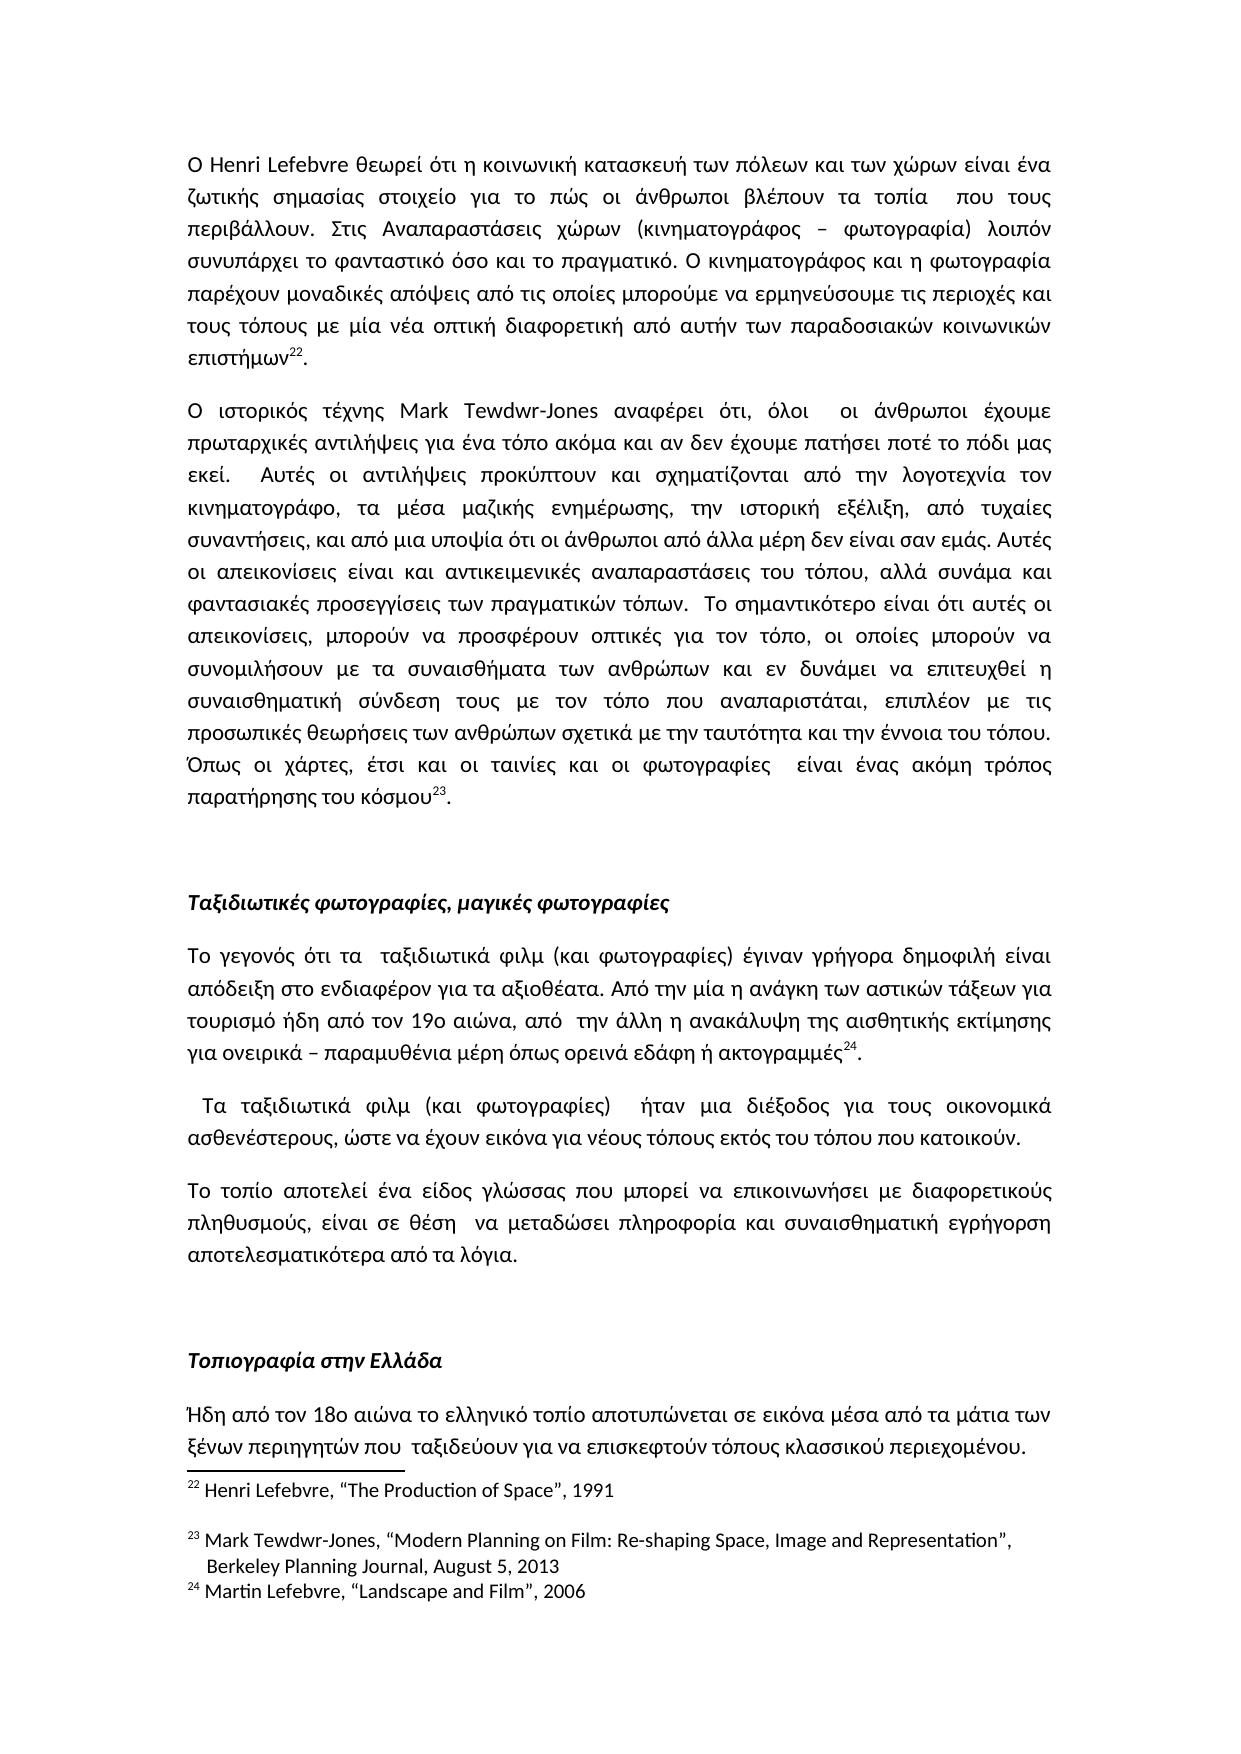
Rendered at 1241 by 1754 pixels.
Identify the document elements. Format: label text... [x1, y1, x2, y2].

text Τοπιογραφία στην Ελλάδα [187, 1347, 1053, 1375]
text Ταξιδιωτικές φωτογραφίες, μαγικές φωτογραφίες [187, 888, 1053, 916]
text Ο ιστορικός τέχνης Mark Tewdwr-Jones αναφέρει ότι, όλοι οι άνθρωποι έχουμε πρωταρχικές αντιλήψεις για ένα τόπο ακόμα και αν δεν έχουμε πατήσει ποτέ το πόδι μας εκεί. Αυτές οι αντιλήψεις προκύπτουν και σχηματίζονται από την λογοτεχνία τον κινηματογράφο, τα μέσα μαζικής ενημέρωσης, την ιστορική εξέλιξη, από τυχαίες συναντήσεις, και από μια υποψία ότι οι άνθρωποι από άλλα μέρη δεν είναι σαν εμάς. Αυτές οι απεικονίσεις είναι και αντικειμενικές αναπαραστάσεις του τόπου, αλλά συνάμα και φαντασιακές προσεγγίσεις των πραγματικών τόπων. Το σημαντικότερο είναι ότι αυτές οι απεικονίσεις, μπορούν να προσφέρουν οπτικές για τον τόπο, οι οποίες μπορούν να συνομιλήσουν με τα συναισθήματα των ανθρώπων και εν δυνάμει να επιτευχθεί η συναισθηματική σύνδεση τους με τον τόπο που αναπαριστάται, επιπλέον με τις προσωπικές θεωρήσεις των ανθρώπων σχετικά με την ταυτότητα και την έννοια του τόπου. Όπως οι χάρτες, έτσι και οι ταινίες και οι φωτογραφίες είναι ένας ακόμη τρόπος παρατήρησης του κόσμου. [187, 396, 1053, 810]
text Το τοπίο αποτελεί ένα είδος γλώσσας που μπορεί να επικοινωνήσει με διαφορετικούς πληθυσμούς, είναι σε θέση να μεταδώσει πληροφορία και συναισθηματική εγρήγορση αποτελεσματικότερα από τα λόγια. [187, 1176, 1053, 1269]
text Ο Henri Lefebvre θεωρεί ότι η κοινωνική κατασκευή των πόλεων και των χώρων είναι ένα ζωτικής σημασίας στοιχείο για το πώς οι άνθρωποι βλέπουν τα τοπία που τους περιβάλλουν. Στις Αναπαραστάσεις χώρων (κινηματογράφος – φωτογραφία) λοιπόν συνυπάρχει το φανταστικό όσο και το πραγματικό. Ο κινηματογράφος και η φωτογραφία παρέχουν μοναδικές απόψεις από τις οποίες μπορούμε να ερμηνεύσουμε τις περιοχές και τους τόπους με μία νέα οπτική διαφορετική από αυτήν των παραδοσιακών κοινωνικών επιστήμων. [187, 150, 1053, 371]
text Ήδη από τον 18ο αιώνα το ελληνικό τοπίο αποτυπώνεται σε εικόνα μέσα από τα μάτια των ξένων περιηγητών που ταξιδεύουν για να επισκεφτούν τόπους κλασσικού περιεχομένου. [187, 1400, 1053, 1460]
text Τα ταξιδιωτικά φιλμ (και φωτογραφίες) ήταν μια διέξοδος για τους οικονομικά ασθενέστερους, ώστε να έχουν εικόνα για νέους τόπους εκτός του τόπου που κατοικούν. [187, 1091, 1053, 1151]
text Το γεγονός ότι τα ταξιδιωτικά φιλμ (και φωτογραφίες) έγιναν γρήγορα δημοφιλή είναι απόδειξη στο ενδιαφέρον για τα αξιοθέατα. Από την μία η ανάγκη των αστικών τάξεων για τουρισμό ήδη από τον 19ο αιώνα, από την άλλη η ανακάλυψη της αισθητικής εκτίμησης για ονειρικά – παραμυθένια μέρη όπως ορεινά εδάφη ή ακτογραμμές. [187, 941, 1053, 1066]
